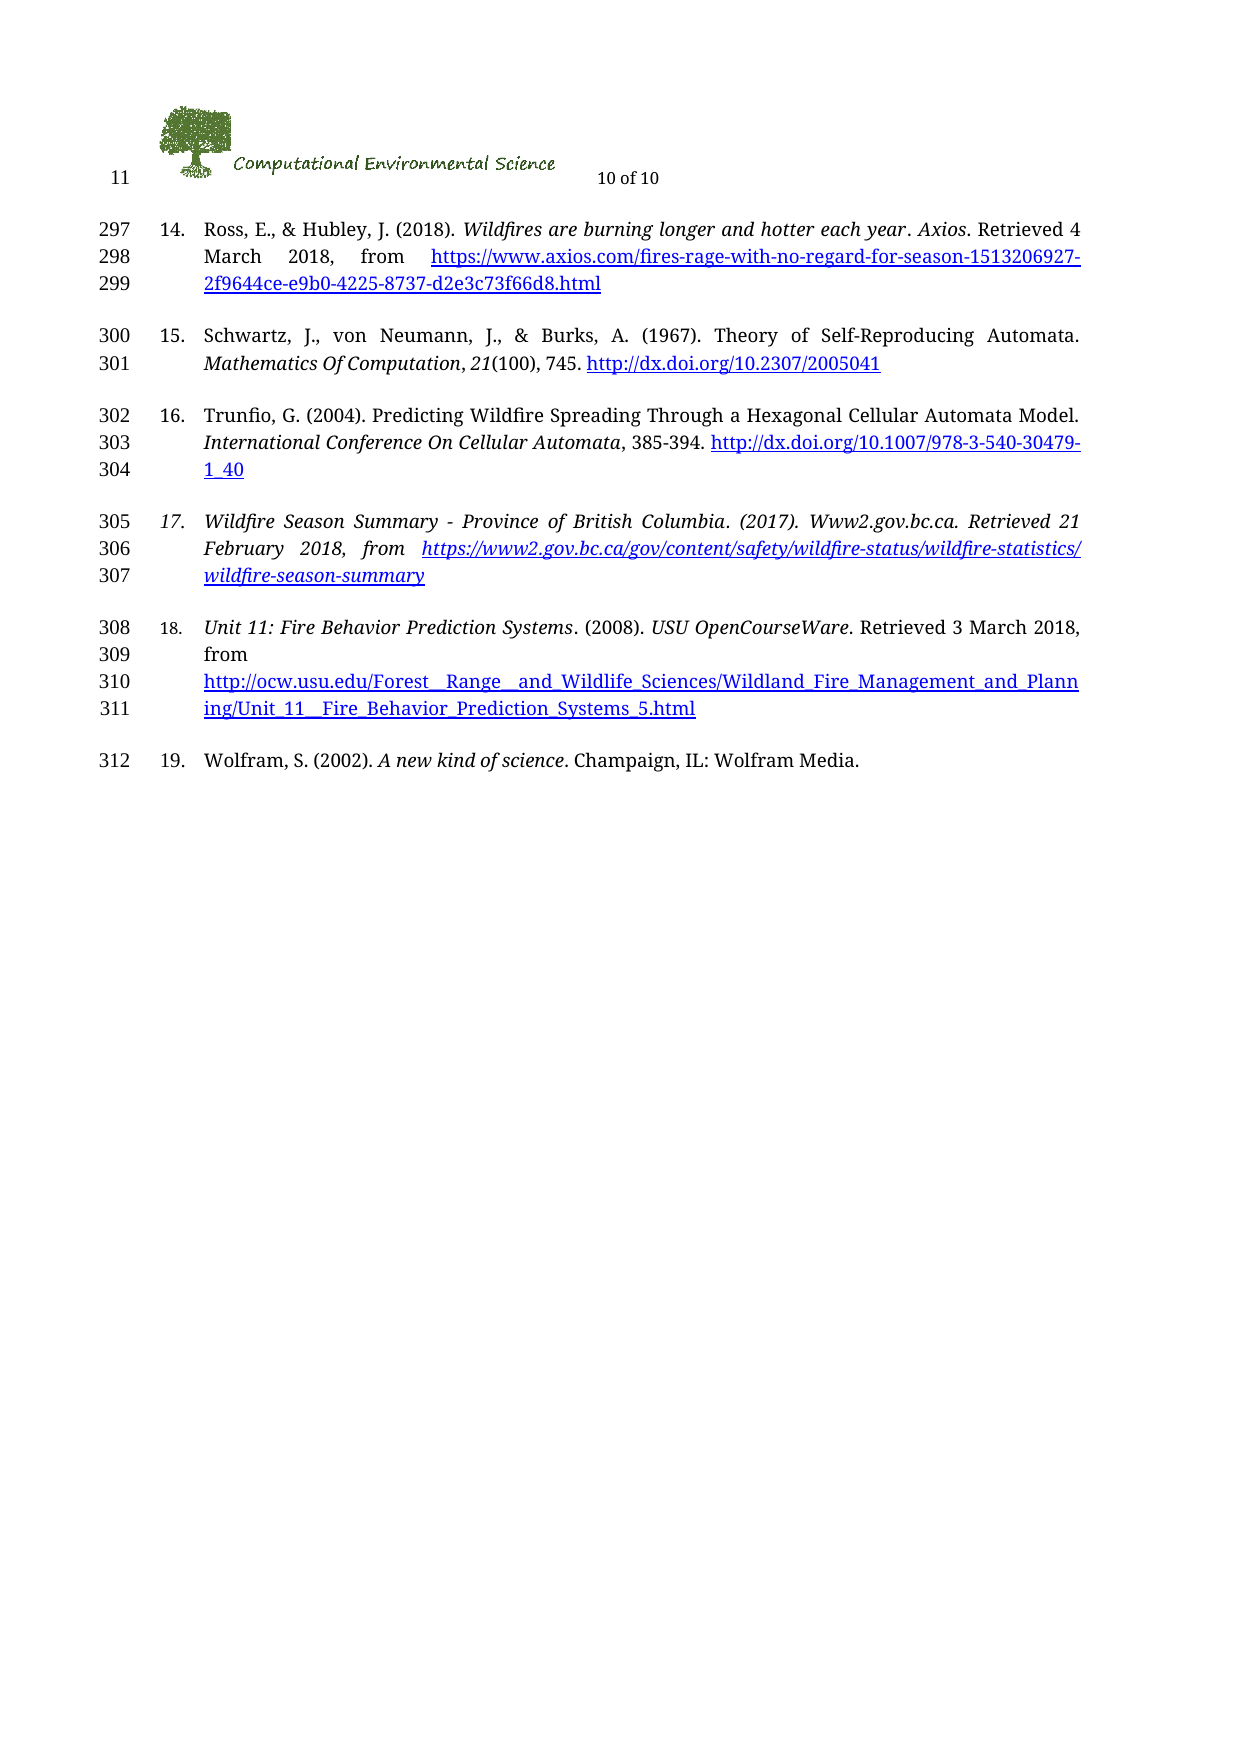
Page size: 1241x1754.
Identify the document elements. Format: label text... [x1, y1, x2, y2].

text Unit 11: Fire Behavior Prediction Systems. (2008). USU OpenCourseWare. Retrieved 3 March 2018, from http://ocw.usu.edu/Forest__Range__and_Wildlife_Sciences/Wildland_Fire_Management_and_Planning/Unit_11__Fire_Behavior_Prediction_Systems_5.html [159, 613, 1081, 721]
text Trunfio, G. (2004). Predicting Wildfire Spreading Through a Hexagonal Cellular Automata Model. International Conference On Cellular Automata, 385-394. http://dx.doi.org/10.1007/978-3-540-30479-1_40 [159, 400, 1081, 482]
text Ross, E., & Hubley, J. (2018). Wildfires are burning longer and hotter each year. Axios. Retrieved 4 March 2018, from https://www.axios.com/fires-rage-with-no-regard-for-season-1513206927-2f9644ce-e9b0-4225-8737-d2e3c73f66d8.html [159, 215, 1081, 296]
text Schwartz, J., von Neumann, J., & Burks, A. (1967). Theory of Self-Reproducing Automata. Mathematics Of Computation, 21(100), 745. http://dx.doi.org/10.2307/2005041 [159, 321, 1081, 375]
picture [159, 106, 566, 185]
text Wildfire Season Summary - Province of British Columbia. (2017). Www2.gov.bc.ca. Retrieved 21 February 2018, from https://www2.gov.bc.ca/gov/content/safety/wildfire-status/wildfire-statistics/wildfire-season-summary [159, 507, 1081, 588]
text Wolfram, S. (2002). A new kind of science. Champaign, IL: Wolfram Media. [159, 746, 1081, 773]
